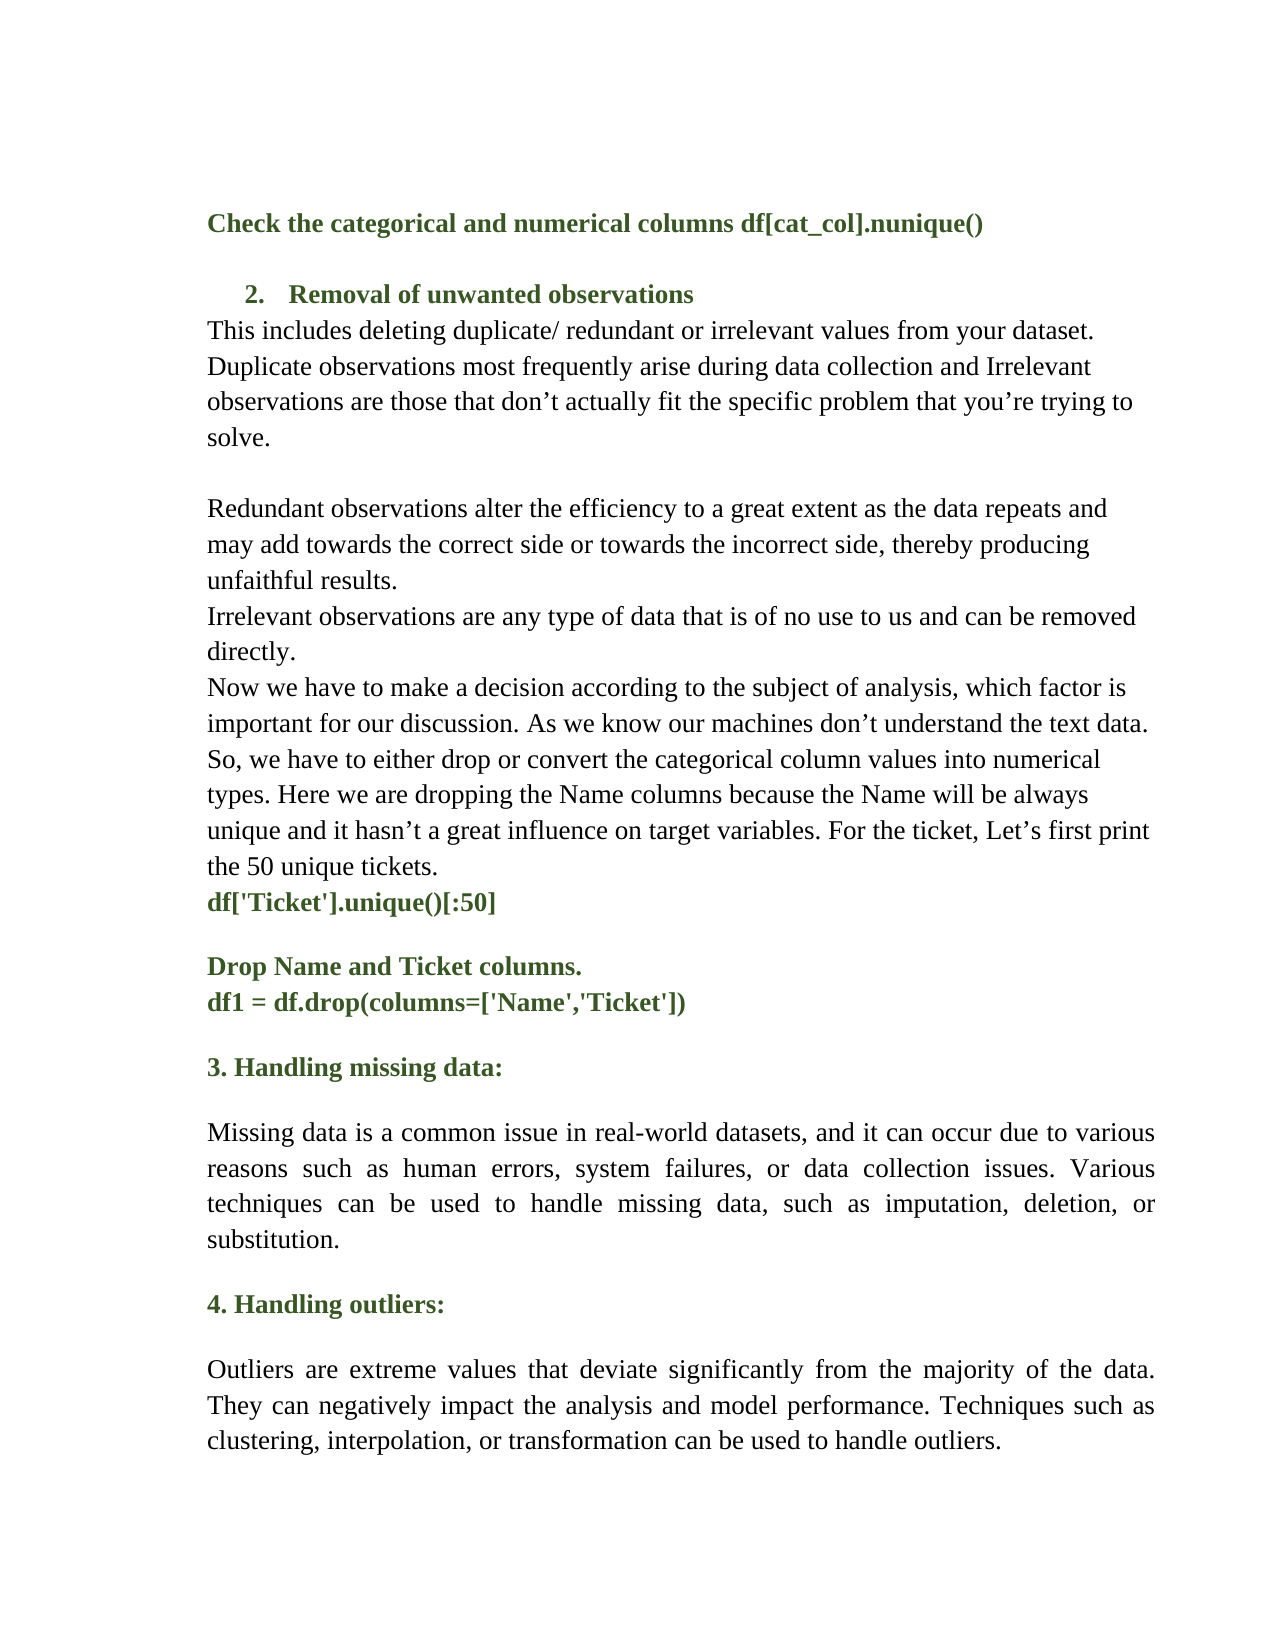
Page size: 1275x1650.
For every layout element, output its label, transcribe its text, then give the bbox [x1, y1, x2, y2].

text Check the categorical and numerical columns df[cat_col].nunique() [207, 207, 1157, 238]
text df1 = df.drop(columns=['Name','Ticket']) [207, 986, 1157, 1017]
text Redundant observations alter the efficiency to a great extent as the data repeats and may add towards the correct side or towards the incorrect side, thereby producing unfaithful results. [207, 493, 1157, 595]
text Irrelevant observations are any type of data that is of no use to us and can be removed directly. [207, 600, 1157, 667]
text Missing data is a common issue in real-world datasets, and it can occur due to various reasons such as human errors, system failures, or data collection issues. Various techniques can be used to handle missing data, such as imputation, deletion, or substitution. [207, 1116, 1157, 1254]
list Removal of unwanted observations [244, 278, 1157, 309]
text 3. Handling missing data: [207, 1051, 1157, 1082]
text This includes deleting duplicate/ redundant or irrelevant values from your dataset. Duplicate observations most frequently arise during data collection and Irrelevant observations are those that don’t actually fit the specific problem that you’re trying to solve. [207, 314, 1157, 452]
text 4. Handling outliers: [207, 1288, 1157, 1319]
text Now we have to make a decision according to the subject of analysis, which factor is important for our discussion. As we know our machines don’t understand the text data. So, we have to either drop or convert the categorical column values into numerical types. Here we are dropping the Name columns because the Name will be always unique and it hasn’t a great influence on target variables. For the ticket, Let’s first print the 50 unique tickets. [207, 671, 1157, 881]
text df['Ticket'].unique()[:50] [207, 886, 1157, 917]
text Outliers are extreme values that deviate significantly from the majority of the data. They can negatively impact the analysis and model performance. Techniques such as clustering, interpolation, or transformation can be used to handle outliers. [207, 1353, 1157, 1456]
text Drop Name and Ticket columns. [207, 951, 1157, 982]
